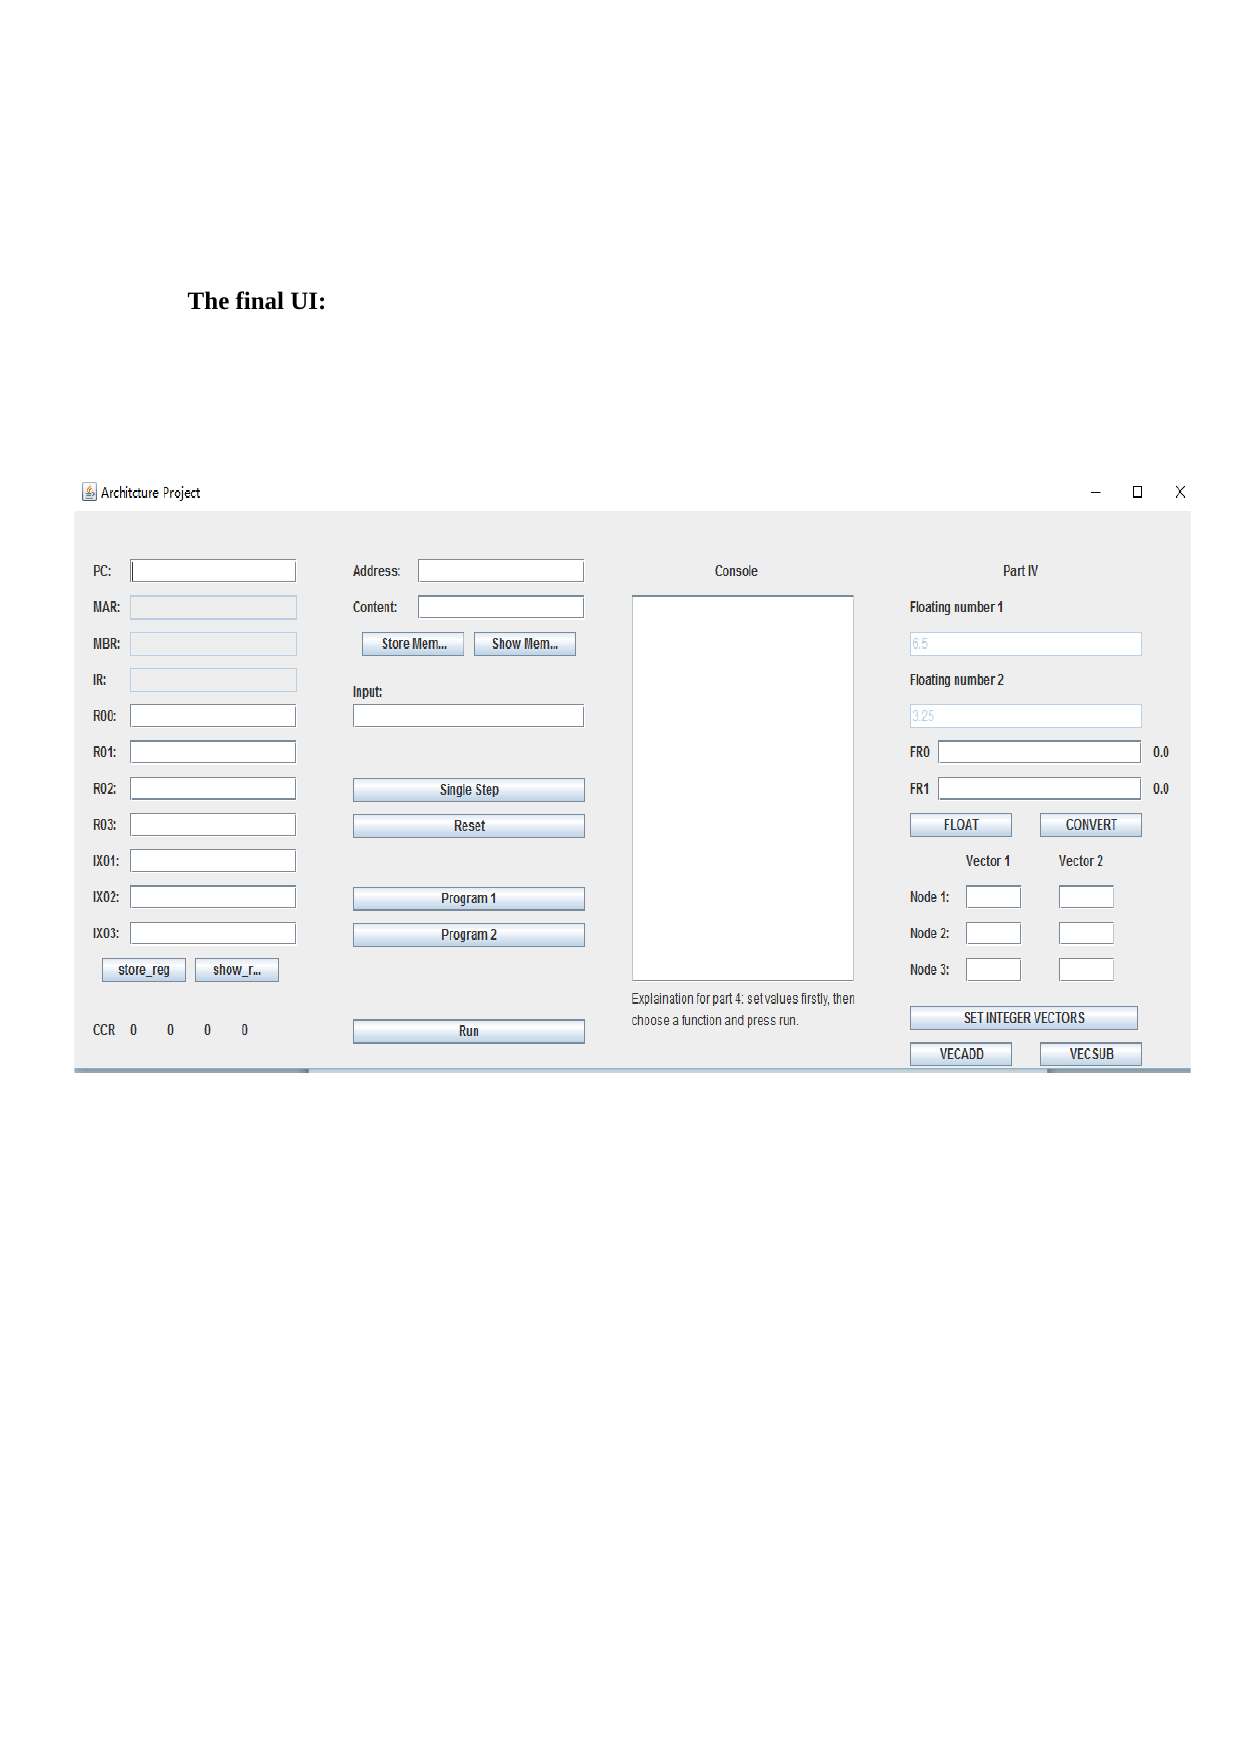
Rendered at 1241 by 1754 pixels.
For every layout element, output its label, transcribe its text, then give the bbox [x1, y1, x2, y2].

picture [74, 480, 1191, 1073]
text The final UI: [187, 284, 1053, 317]
